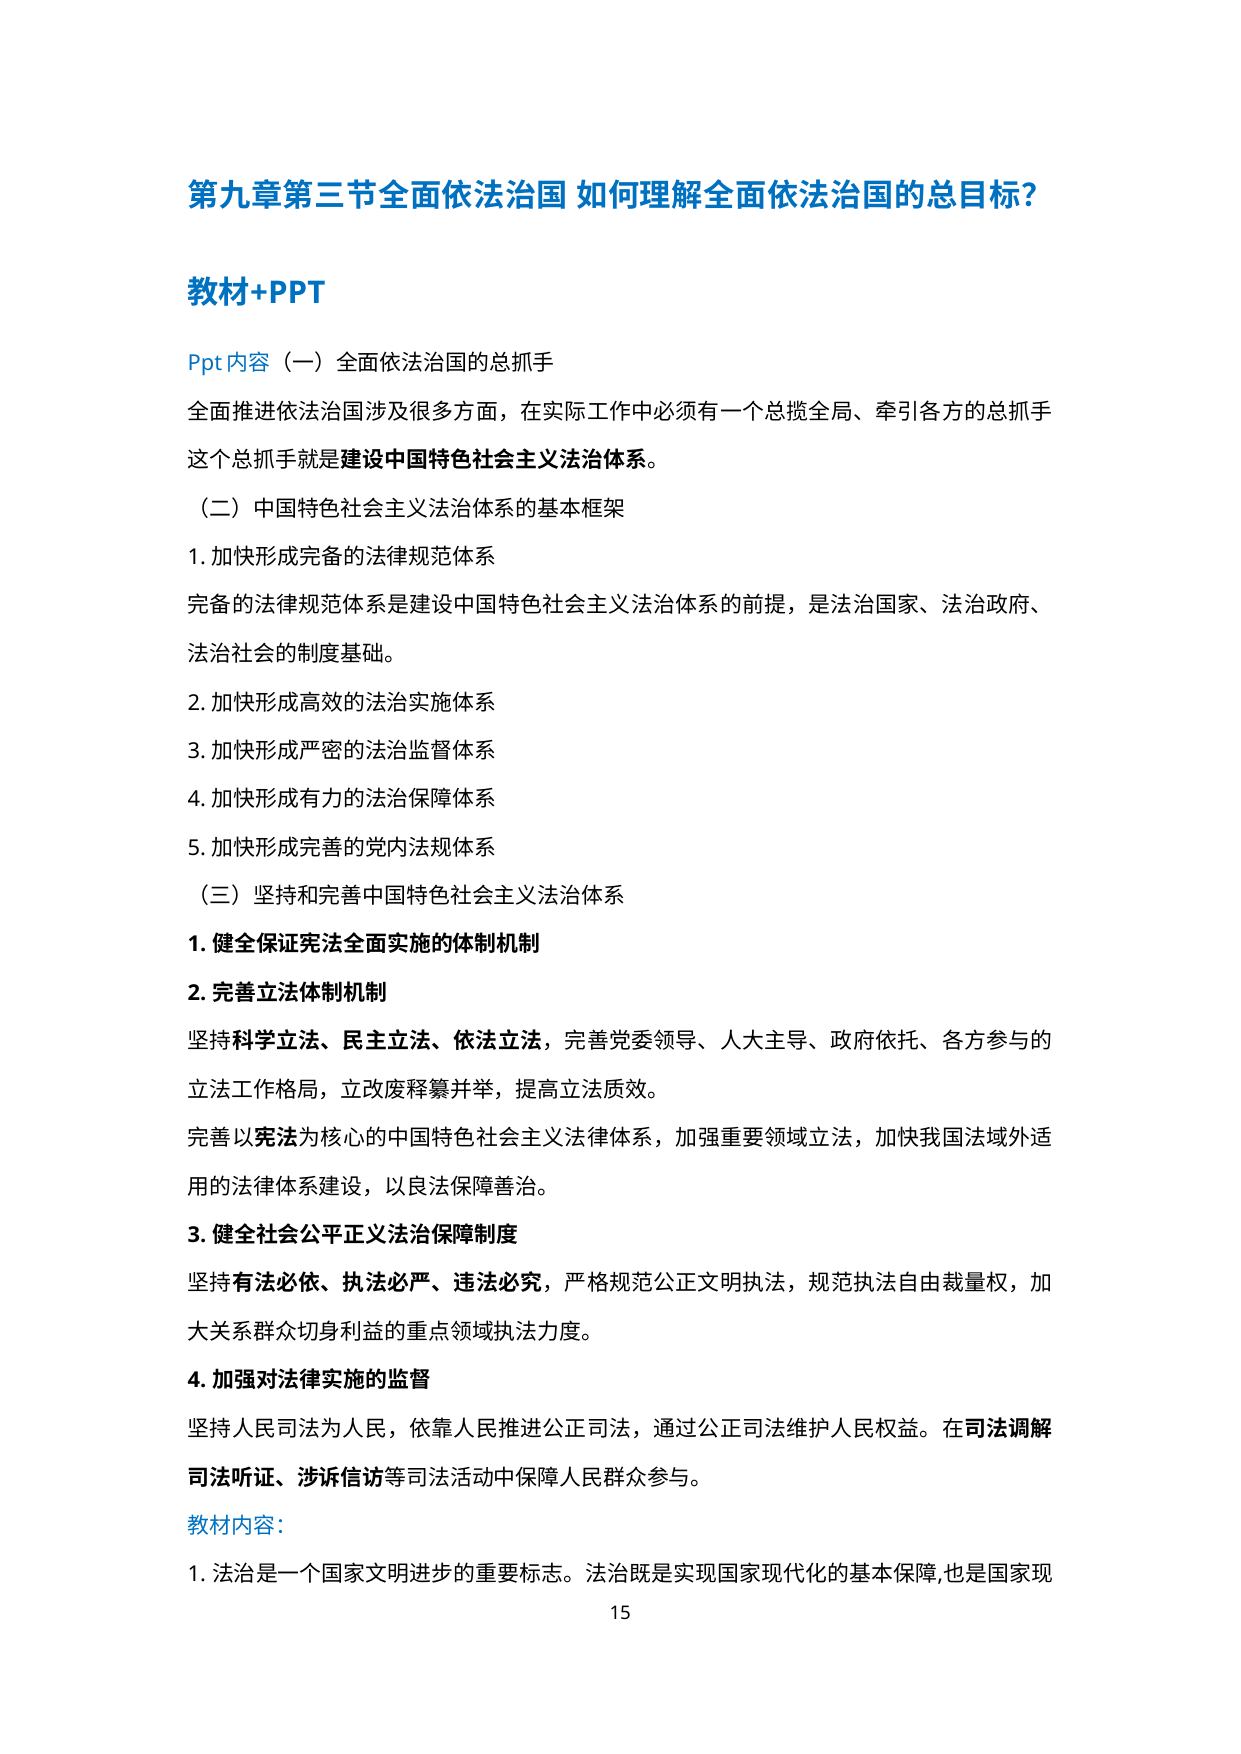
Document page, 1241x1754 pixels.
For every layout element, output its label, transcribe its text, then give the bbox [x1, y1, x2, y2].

text 完善以宪法为核心的中国特色社会主义法律体系，加强重要领域立法，加快我国法域外适用的法律体系建设，以良法保障善治。 [187, 1119, 1053, 1201]
text 全面推进依法治国涉及很多方面，在实际工作中必须有一个总揽全局、牵引各方的总抓手，这个总抓手就是建设中国特色社会主义法治体系。 [187, 393, 1053, 474]
text 4. 加强对法律实施的监督 [187, 1362, 1053, 1394]
text Ppt内容（一）全面依法治国的总抓手 [187, 345, 1053, 377]
subtitle 第九章第三节全面依法治国 如何理解全面依法治国的总目标？教材+PPT [187, 160, 1053, 322]
text 坚持有法必依、执法必严、违法必究，严格规范公正文明执法，规范执法自由裁量权，加大关系群众切身利益的重点领域执法力度。 [187, 1265, 1053, 1346]
text 3. 健全社会公平正义法治保障制度 [187, 1217, 1053, 1249]
text 1. 加快形成完备的法律规范体系 [187, 539, 1053, 571]
text 5. 加快形成完善的党内法规体系 [187, 829, 1053, 862]
text 教材内容： [187, 1507, 1053, 1540]
text （二）中国特色社会主义法治体系的基本框架 [187, 490, 1053, 523]
text 2. 加快形成高效的法治实施体系 [187, 684, 1053, 717]
text （三）坚持和完善中国特色社会主义法治体系 [187, 877, 1053, 910]
text 坚持人民司法为人民，依靠人民推进公正司法，通过公正司法维护人民权益。在司法调解、司法听证、涉诉信访等司法活动中保障人民群众参与。 [187, 1410, 1053, 1492]
text 3. 加快形成严密的法治监督体系 [187, 732, 1053, 765]
text 2. 完善立法体制机制 [187, 974, 1053, 1007]
text 坚持科学立法、民主立法、依法立法，完善党委领导、人大主导、政府依托、各方参与的立法工作格局，立改废释纂并举，提高立法质效。 [187, 1022, 1053, 1104]
text 4. 加快形成有力的法治保障体系 [187, 781, 1053, 813]
text 1. 健全保证宪法全面实施的体制机制 [187, 926, 1053, 958]
text 完备的法律规范体系是建设中国特色社会主义法治体系的前提，是法治国家、法治政府、法治社会的制度基础。 [187, 587, 1053, 668]
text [187, 1556, 1053, 1588]
